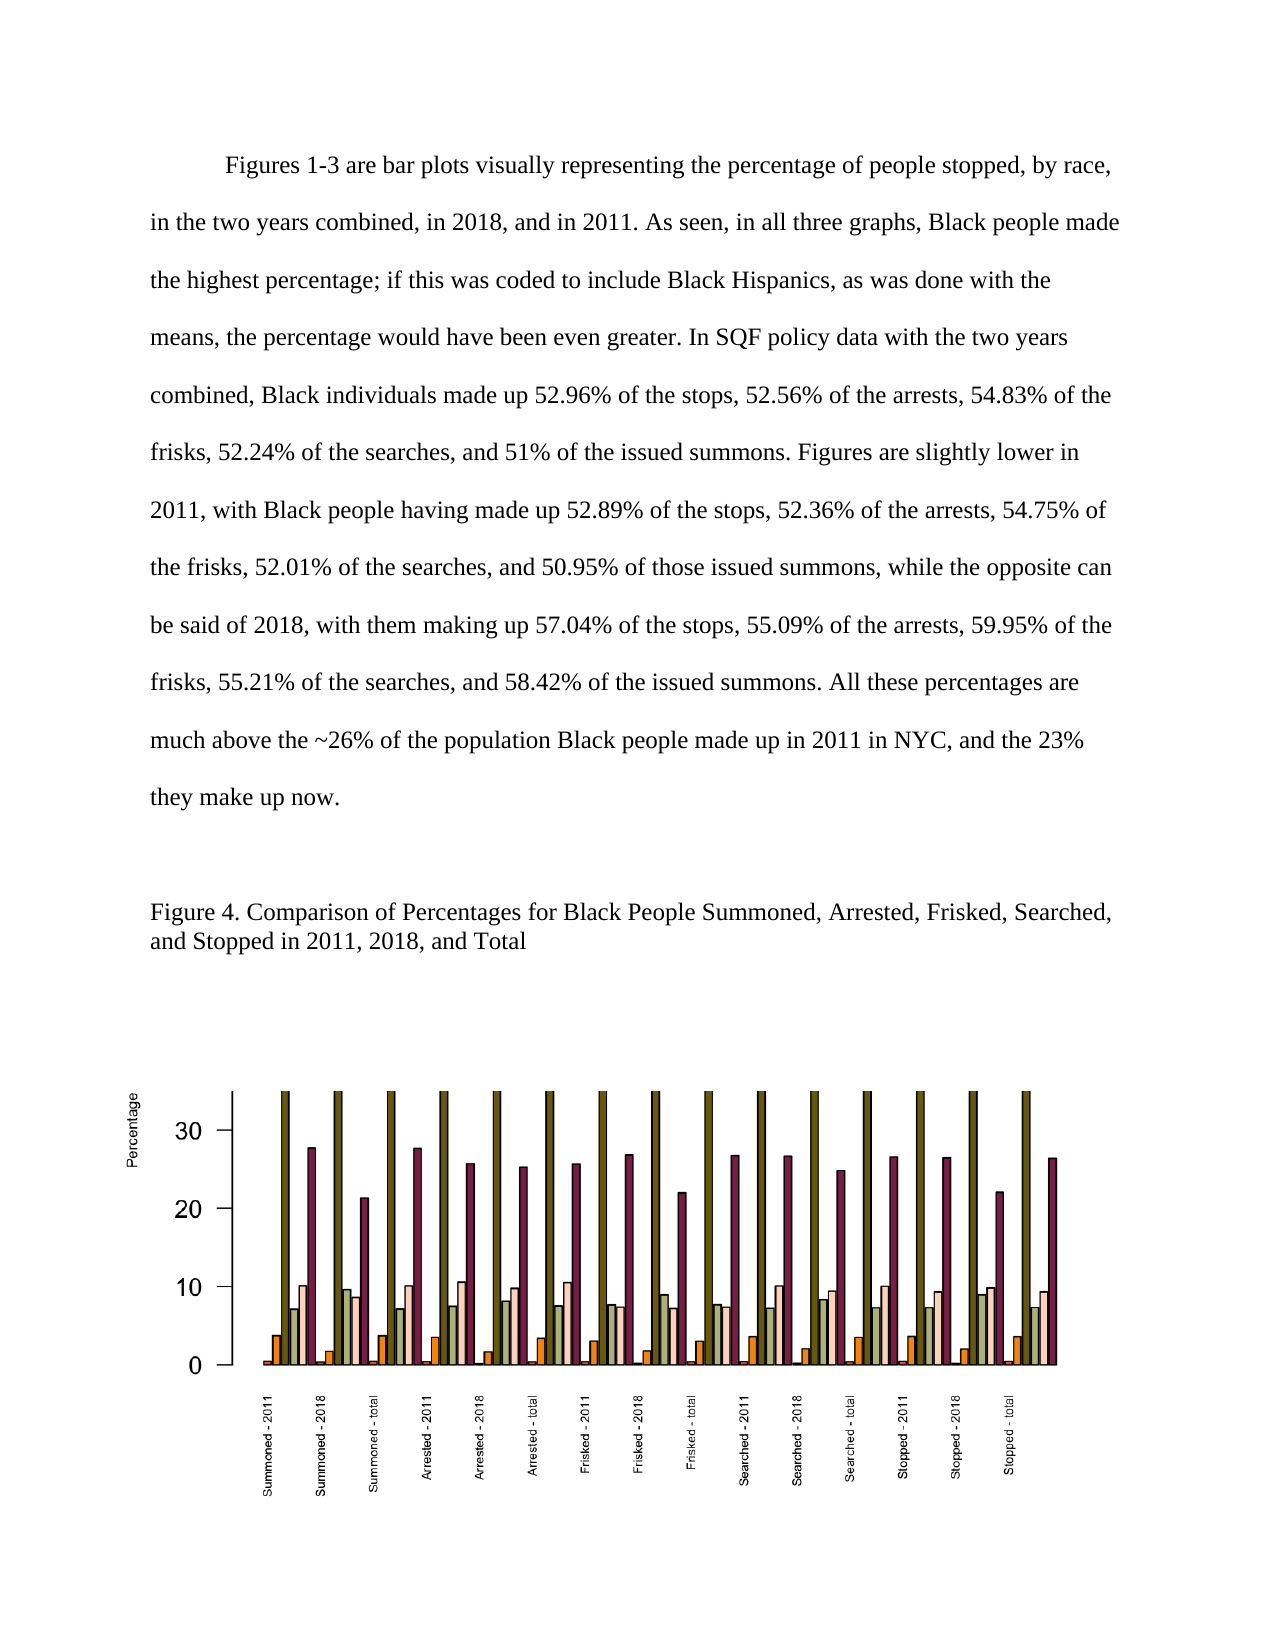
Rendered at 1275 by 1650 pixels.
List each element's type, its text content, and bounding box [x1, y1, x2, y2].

text Figures 1-3 are bar plots visually representing the percentage of people stopped, by race, in the two years combined, in 2018, and in 2011. As seen, in all three graphs, Black people made the highest percentage; if this was coded to include Black Hispanics, as was done with the means, the percentage would have been even greater. In SQF policy data with the two years combined, Black individuals made up 52.96% of the stops, 52.56% of the arrests, 54.83% of the frisks, 52.24% of the searches, and 51% of the issued summons. Figures are slightly lower in 2011, with Black people having made up 52.89% of the stops, 52.36% of the arrests, 54.75% of the frisks, 52.01% of the searches, and 50.95% of those issued summons, while the opposite can be said of 2018, with them making up 57.04% of the stops, 55.09% of the arrests, 59.95% of the frisks, 55.21% of the searches, and 58.42% of the issued summons. All these percentages are much above the ~26% of the population Black people made up in 2011 in NYC, and the 23% they make up now. [150, 150, 1125, 811]
picture [110, 1092, 1146, 1500]
text Figure 4. Comparison of Percentages for Black People Summoned, Arrested, Frisked, Searched, and Stopped in 2011, 2018, and Total [150, 897, 1125, 955]
